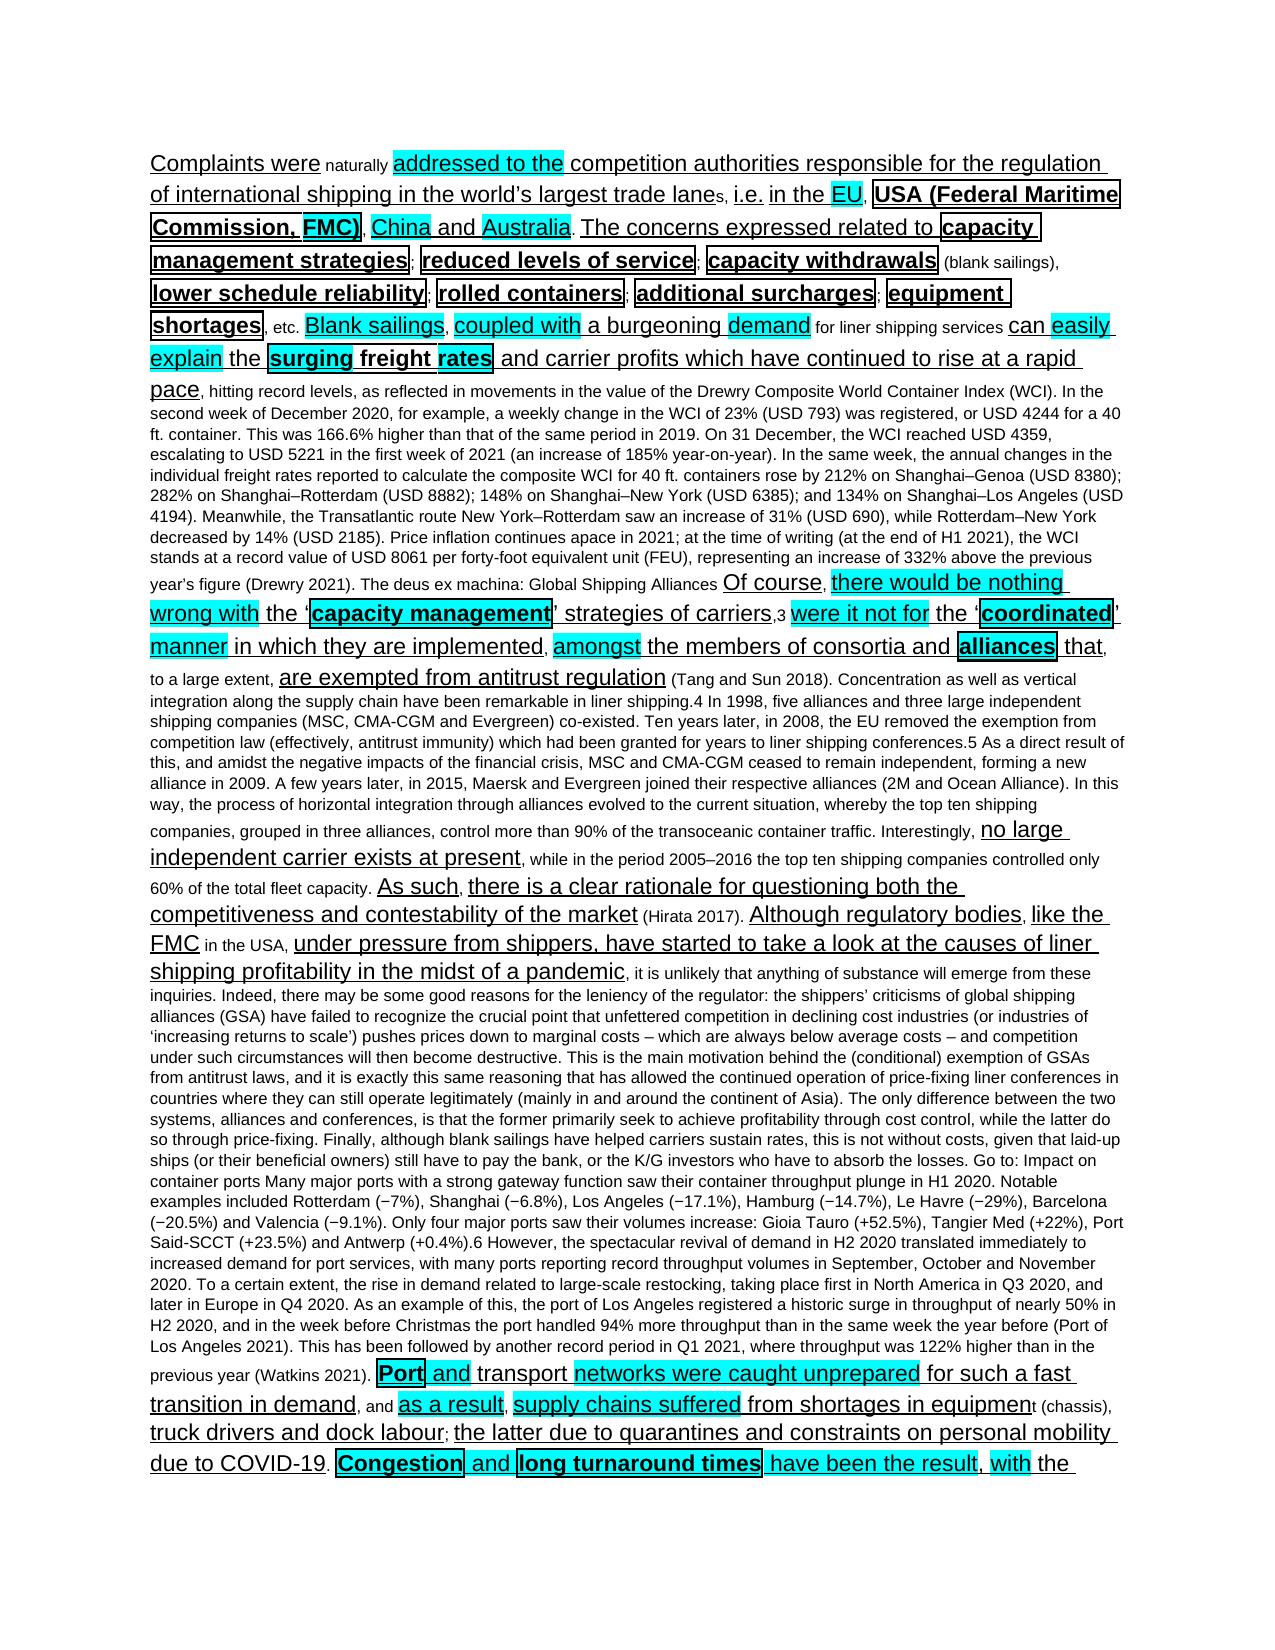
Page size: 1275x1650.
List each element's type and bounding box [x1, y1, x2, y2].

text [150, 150, 1125, 1478]
